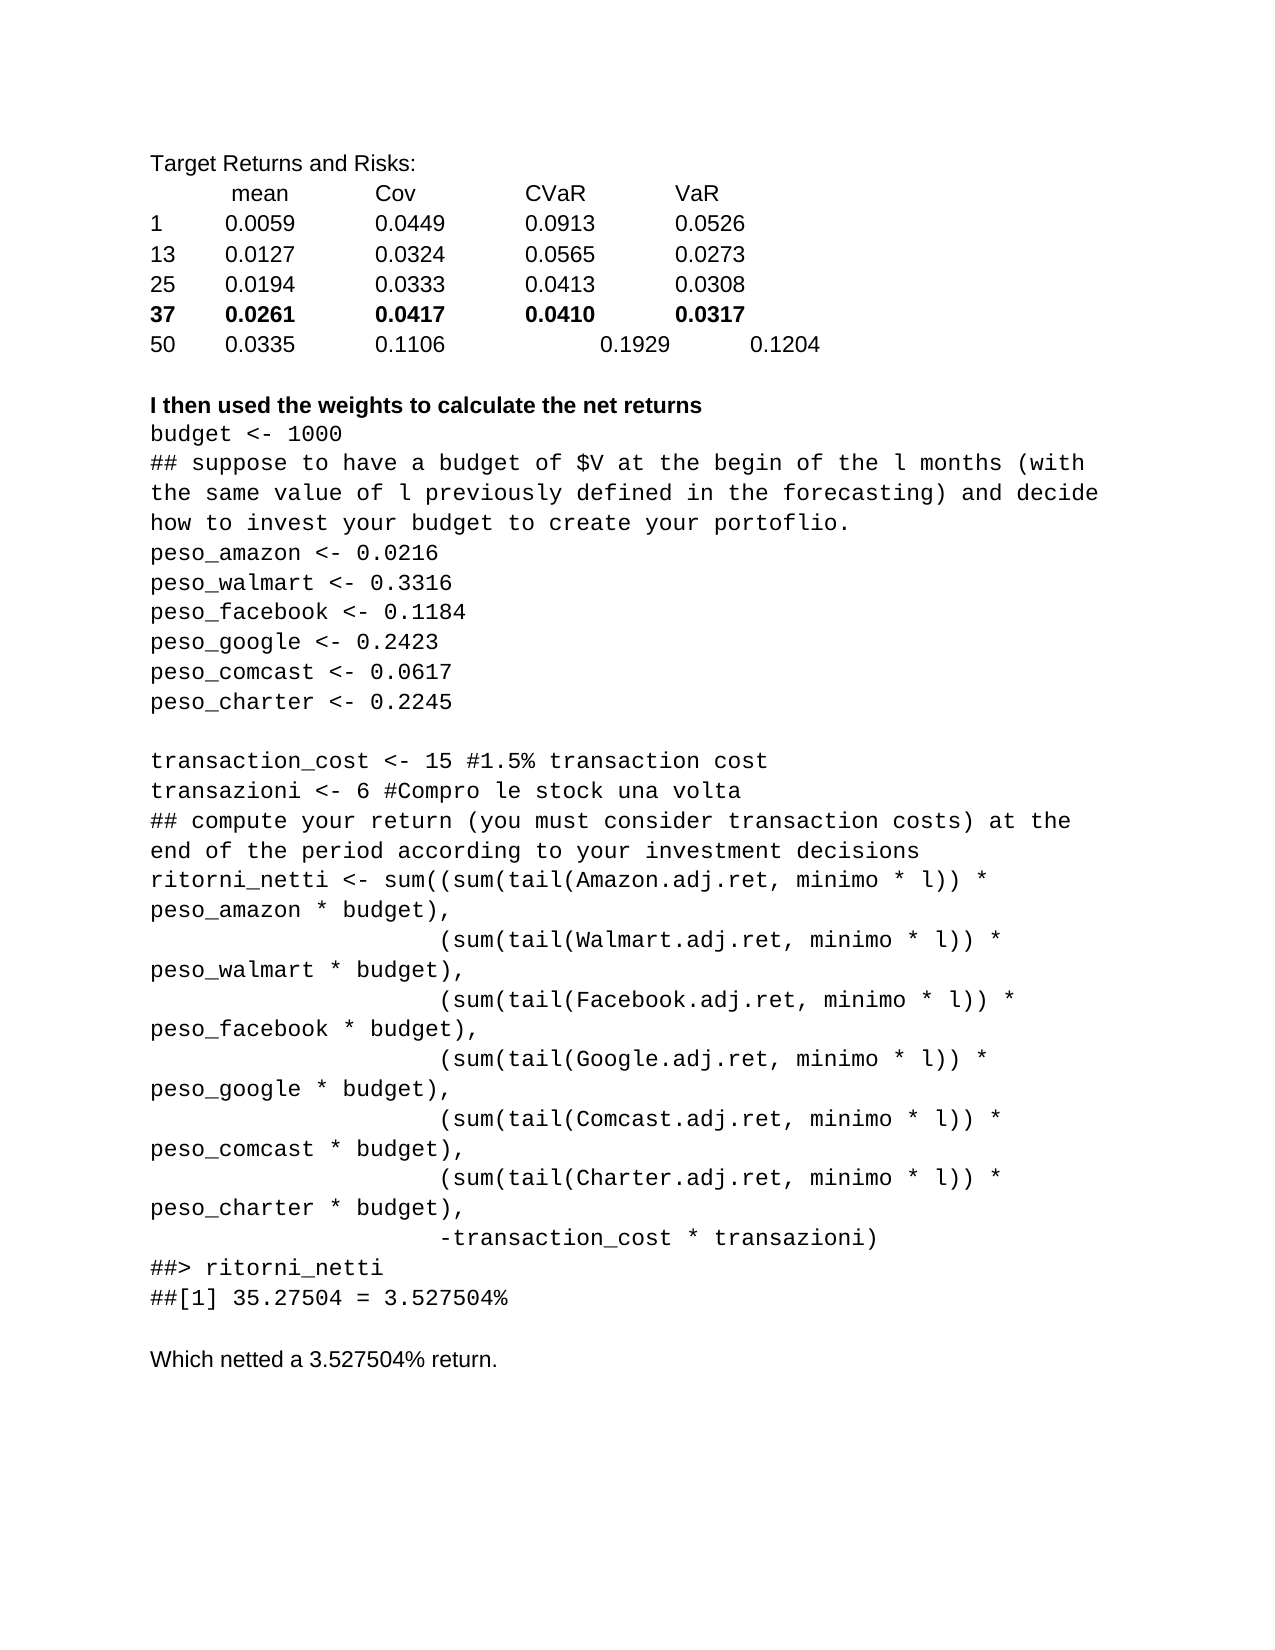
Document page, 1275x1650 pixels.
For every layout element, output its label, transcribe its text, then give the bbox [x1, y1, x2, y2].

text (sum(tail(Charter.adj.ret, minimo * l)) * peso_charter * budget), [150, 1167, 1125, 1222]
text ritorni_netti <- sum((sum(tail(Amazon.adj.ret, minimo * l)) * peso_amazon * budget), [150, 869, 1125, 924]
text (sum(tail(Walmart.adj.ret, minimo * l)) * peso_walmart * budget), [150, 928, 1125, 984]
text ##[1] 35.27504 = 3.527504% [150, 1286, 1125, 1312]
text (sum(tail(Comcast.adj.ret, minimo * l)) * peso_comcast * budget), [150, 1107, 1125, 1163]
text 50 0.0335 0.1106 0.1929 0.1204 [150, 331, 1125, 358]
text I then used the weights to calculate the net returns [150, 392, 1125, 418]
text transazioni <- 6 #Compro le stock una volta [150, 779, 1125, 805]
text ## compute your return (you must consider transaction costs) at the end of the period according to your investment decisions [150, 809, 1125, 865]
text peso_charter <- 0.2245 [150, 690, 1125, 716]
text 37 0.0261 0.0417 0.0410 0.0317 [150, 301, 1125, 327]
text 25 0.0194 0.0333 0.0413 0.0308 [150, 271, 1125, 297]
text budget <- 1000 [150, 422, 1125, 448]
text peso_comcast <- 0.0617 [150, 660, 1125, 686]
text peso_walmart <- 0.3316 [150, 571, 1125, 597]
text transaction_cost <- 15 #1.5% transaction cost [150, 749, 1125, 776]
text (sum(tail(Google.adj.ret, minimo * l)) * peso_google * budget), [150, 1047, 1125, 1103]
text Target Returns and Risks: [150, 150, 1125, 176]
text (sum(tail(Facebook.adj.ret, minimo * l)) * peso_facebook * budget), [150, 988, 1125, 1044]
text 13 0.0127 0.0324 0.0565 0.0273 [150, 241, 1125, 267]
text -transaction_cost * transazioni) [150, 1226, 1125, 1252]
text ##> ritorni_netti [150, 1256, 1125, 1282]
text peso_amazon <- 0.0216 [150, 541, 1125, 567]
text mean Cov CVaR VaR [150, 180, 1125, 207]
text ## suppose to have a budget of $V at the begin of the l months (with the same value of l previously defined in the forecasting) and decide how to invest your budget to create your portoflio. [150, 452, 1125, 537]
text peso_google <- 0.2423 [150, 630, 1125, 656]
text Which netted a 3.527504% return. [150, 1346, 1125, 1372]
text 1 0.0059 0.0449 0.0913 0.0526 [150, 210, 1125, 237]
text peso_facebook <- 0.1184 [150, 601, 1125, 627]
